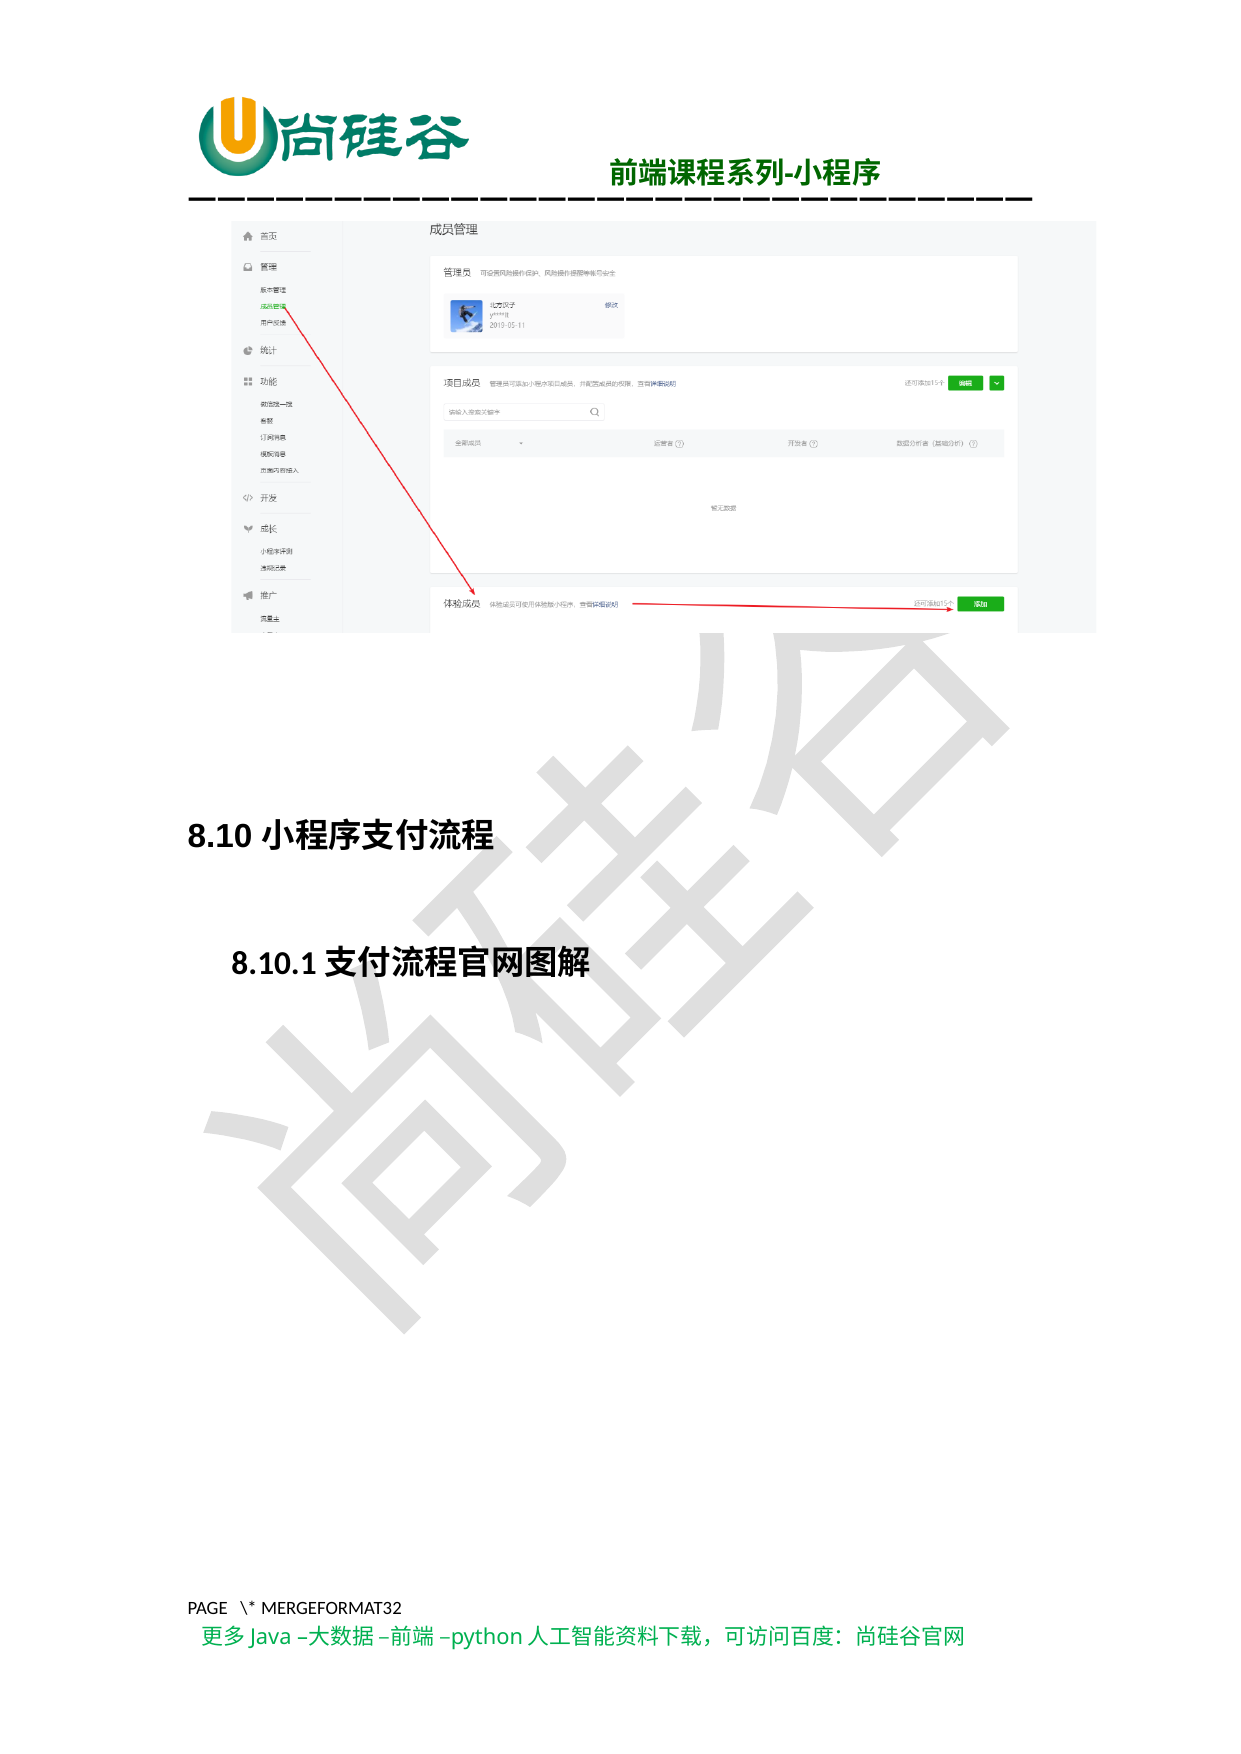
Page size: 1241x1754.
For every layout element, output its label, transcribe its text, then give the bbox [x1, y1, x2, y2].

subtitle 8.10 小程序支付流程 [187, 801, 1053, 866]
picture [231, 221, 1097, 633]
picture [187, 88, 476, 184]
subtitle 8.10.1 支付流程官网图解 [187, 927, 1053, 992]
